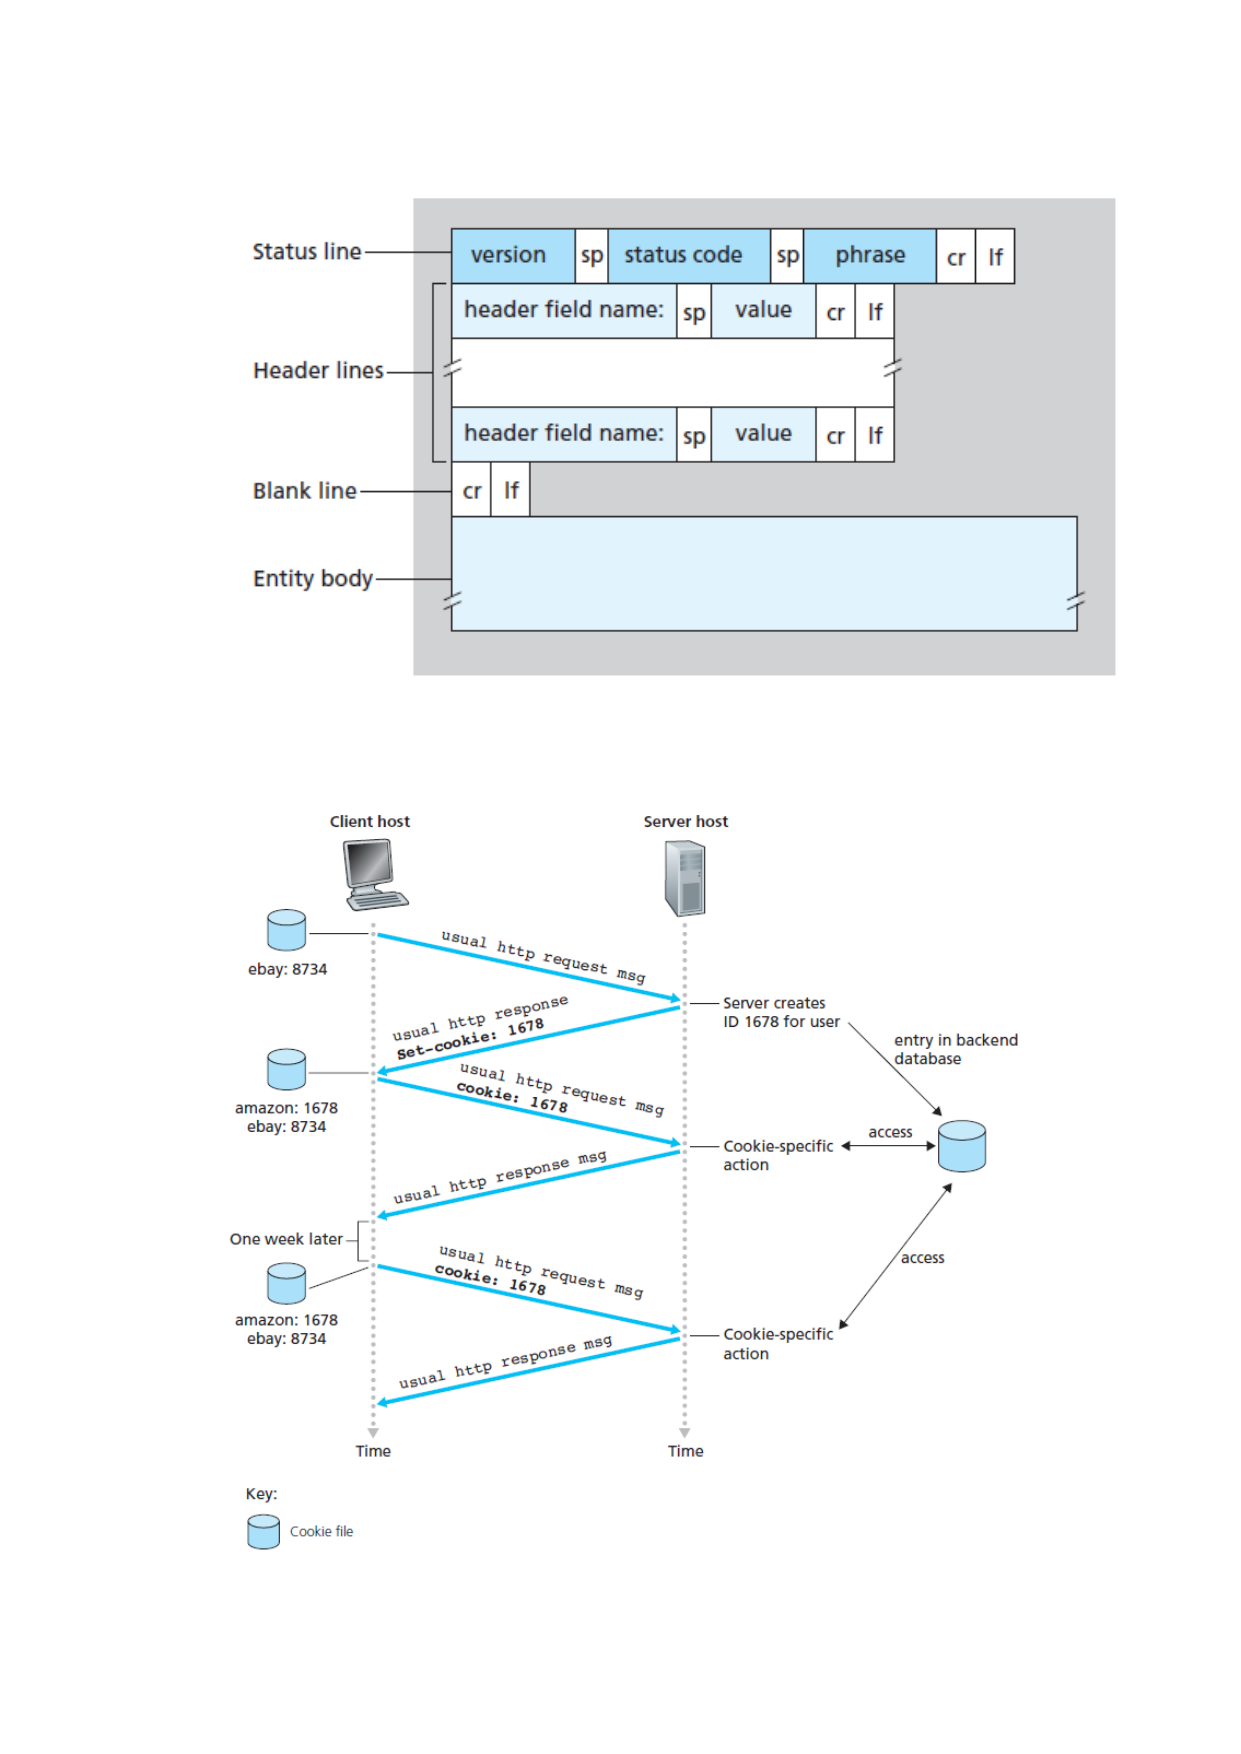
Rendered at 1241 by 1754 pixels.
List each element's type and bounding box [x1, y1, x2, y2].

picture [187, 162, 1197, 707]
picture [187, 779, 1053, 1567]
